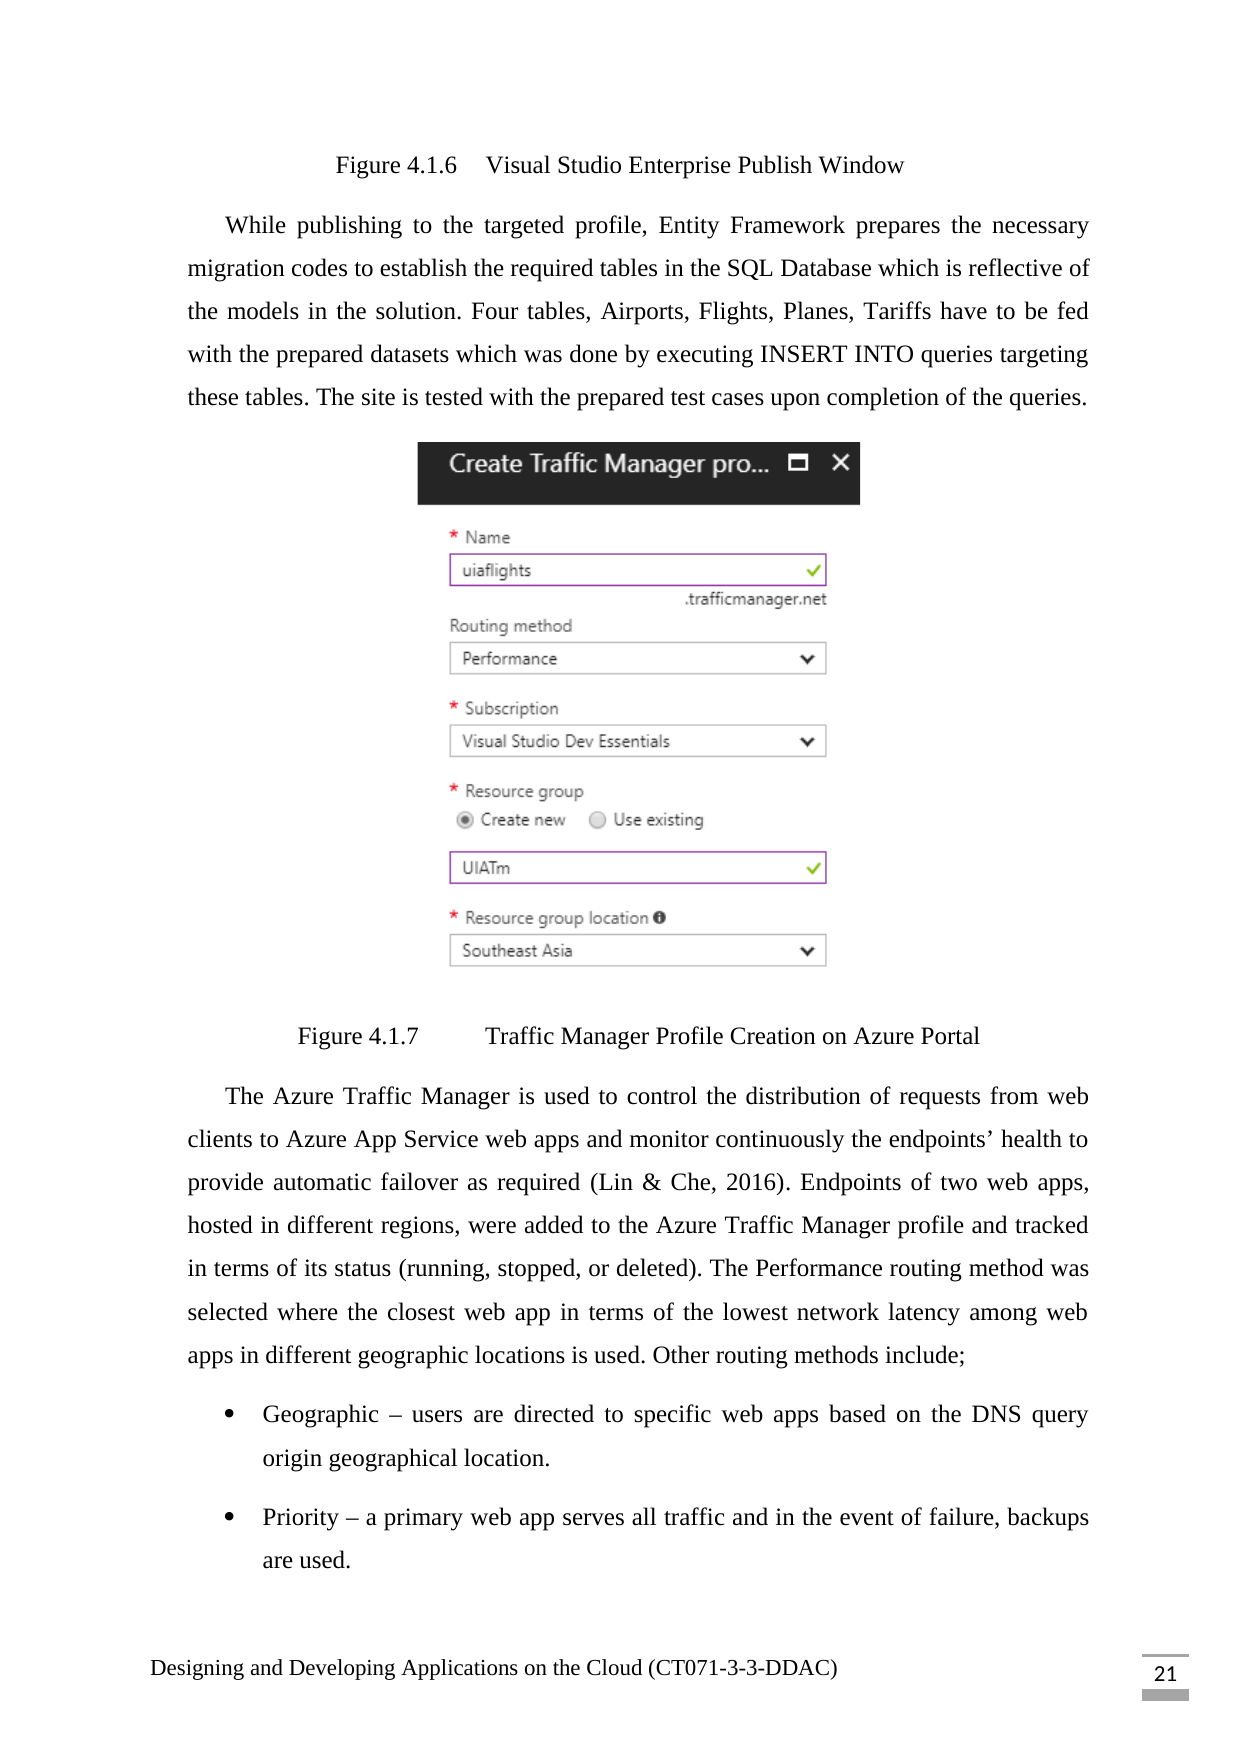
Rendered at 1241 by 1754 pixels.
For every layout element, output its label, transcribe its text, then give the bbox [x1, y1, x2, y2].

text The Azure Traffic Manager is used to control the distribution of requests from web clients to Azure App Service web apps and monitor continuously the endpoints’ health to provide automatic failover as required . Endpoints of two web apps, hosted in different regions, were added to the Azure Traffic Manager profile and tracked in terms of its status (running, stopped, or deleted). The Performance routing method was selected where the closest web app in terms of the lowest network latency among web apps in different geographic locations is used. Other routing methods include; [187, 1081, 1090, 1368]
text Figure 4.1.6 Visual Studio Enterprise Publish Window [150, 150, 1090, 179]
text While publishing to the targeted profile, Entity Framework prepares the necessary migration codes to establish the required tables in the SQL Database which is reflective of the models in the solution. Four tables, Airports, Flights, Planes, Tariffs have to be fed with the prepared datasets which was done by executing INSERT INTO queries targeting these tables. The site is tested with the prepared test cases upon completion of the queries. [187, 210, 1090, 411]
list Geographic – users are directed to specific web apps based on the DNS query origin geographical location. [225, 1399, 1090, 1471]
list Priority – a primary web app serves all traffic and in the event of failure, backups are used. [225, 1502, 1090, 1574]
picture [417, 442, 861, 991]
text Figure 4.1.7 Traffic Manager Profile Creation on Azure Portal [187, 1021, 1090, 1050]
